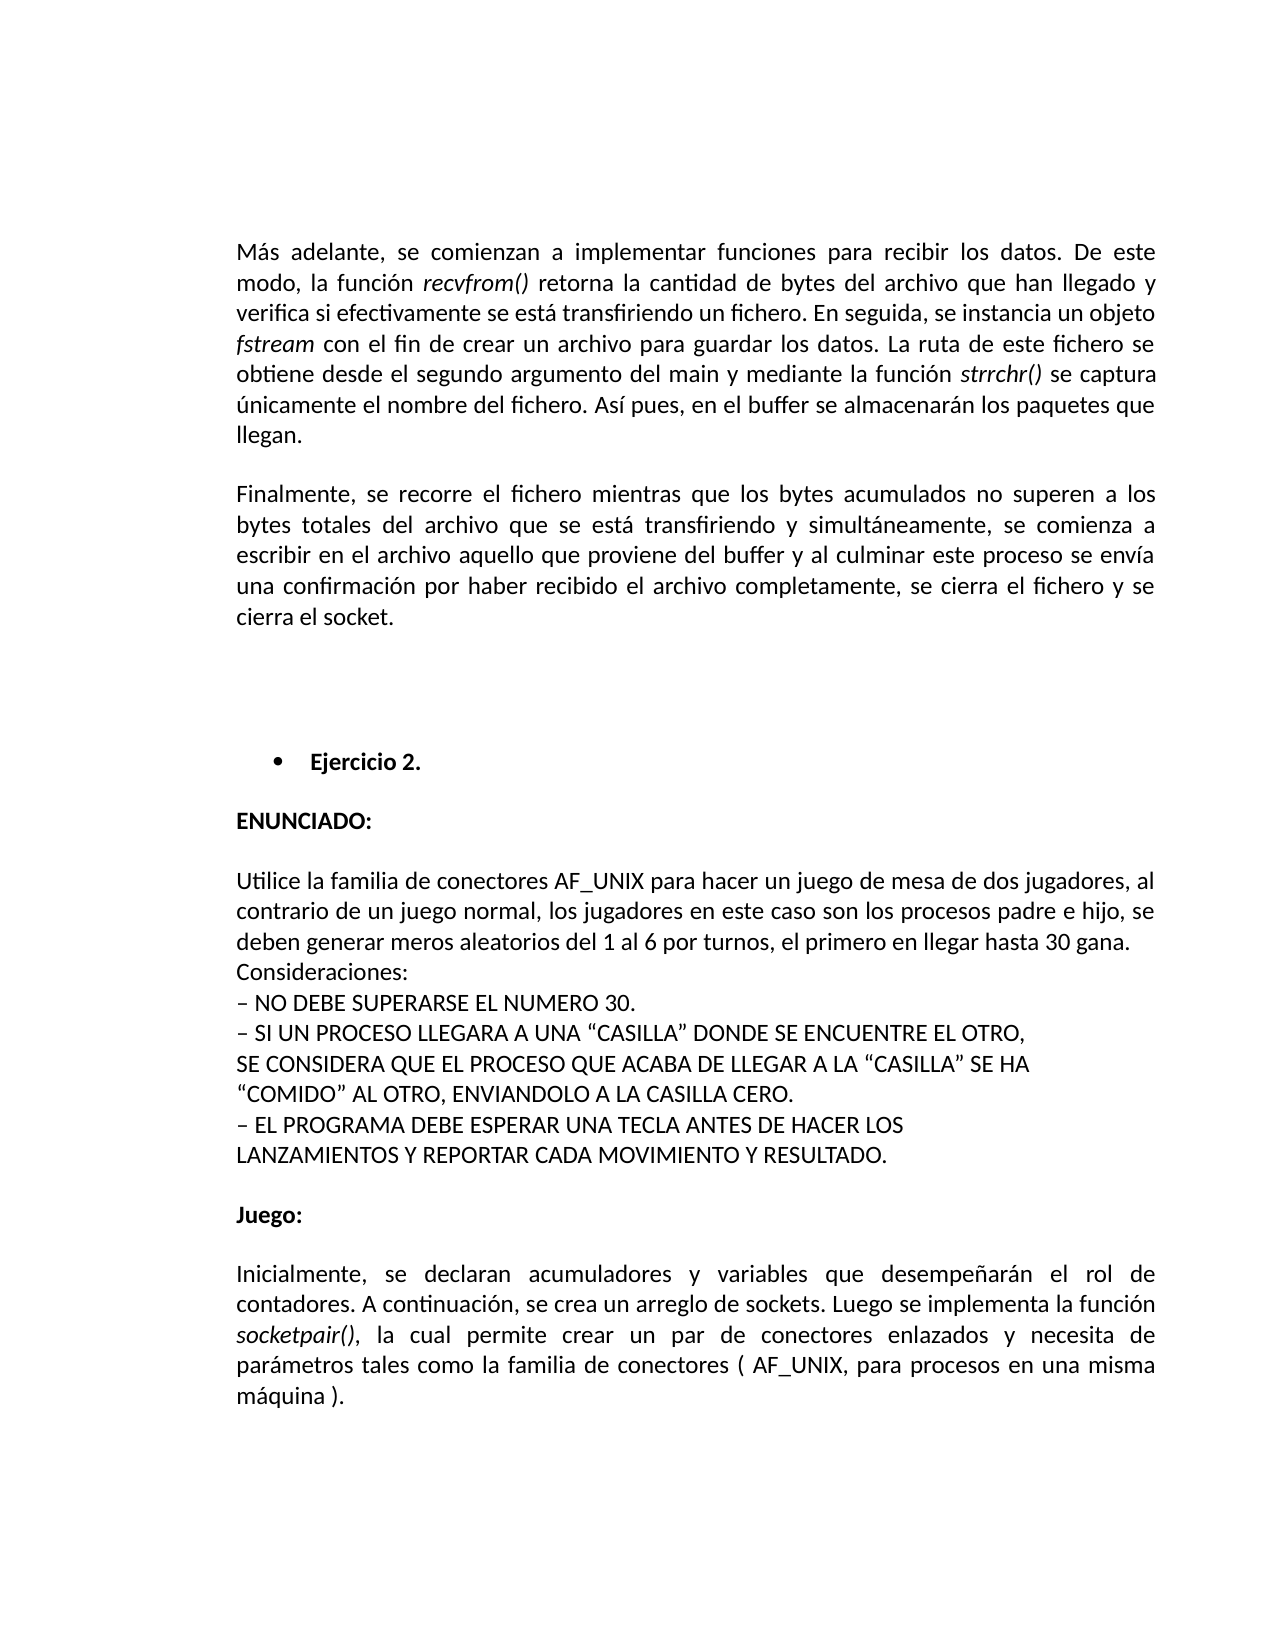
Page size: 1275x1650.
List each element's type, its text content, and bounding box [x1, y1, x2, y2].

text SE CONSIDERA QUE EL PROCESO QUE ACABA DE LLEGAR A LA “CASILLA” SE HA [236, 1048, 1157, 1078]
text Juego: [236, 1199, 1157, 1229]
text Inicialmente, se declaran acumuladores y variables que desempeñarán el rol de contadores. A continuación, se crea un arreglo de sockets. Luego se implementa la función socketpair(), la cual permite crear un par de conectores enlazados y necesita de parámetros tales como la familia de conectores ( AF_UNIX, para procesos en una misma máquina ). [236, 1258, 1157, 1411]
text – EL PROGRAMA DEBE ESPERAR UNA TECLA ANTES DE HACER LOS [236, 1109, 1157, 1139]
text ENUNCIADO: [236, 806, 1157, 836]
text Consideraciones: [236, 956, 1157, 987]
text Más adelante, se comienzan a implementar funciones para recibir los datos. De este modo, la función recvfrom() retorna la cantidad de bytes del archivo que han llegado y verifica si efectivamente se está transfiriendo un fichero. En seguida, se instancia un objeto fstream con el fin de crear un archivo para guardar los datos. La ruta de este fichero se obtiene desde el segundo argumento del main y mediante la función strrchr() se captura únicamente el nombre del fichero. Así pues, en el buffer se almacenarán los paquetes que llegan. [236, 236, 1157, 450]
text – SI UN PROCESO LLEGARA A UNA “CASILLA” DONDE SE ENCUENTRE EL OTRO, [236, 1017, 1157, 1048]
text LANZAMIENTOS Y REPORTAR CADA MOVIMIENTO Y RESULTADO. [236, 1139, 1157, 1170]
text – NO DEBE SUPERARSE EL NUMERO 30. [236, 987, 1157, 1017]
list Ejercicio 2. [274, 746, 1157, 777]
text “COMIDO” AL OTRO, ENVIANDOLO A LA CASILLA CERO. [236, 1078, 1157, 1109]
text Finalmente, se recorre el fichero mientras que los bytes acumulados no superen a los bytes totales del archivo que se está transfiriendo y simultáneamente, se comienza a escribir en el archivo aquello que proviene del buffer y al culminar este proceso se envía una confirmación por haber recibido el archivo completamente, se cierra el fichero y se cierra el socket. [236, 479, 1157, 631]
text Utilice la familia de conectores AF_UNIX para hacer un juego de mesa de dos jugadores, al contrario de un juego normal, los jugadores en este caso son los procesos padre e hijo, se deben generar meros aleatorios del 1 al 6 por turnos, el primero en llegar hasta 30 gana. [236, 865, 1157, 956]
